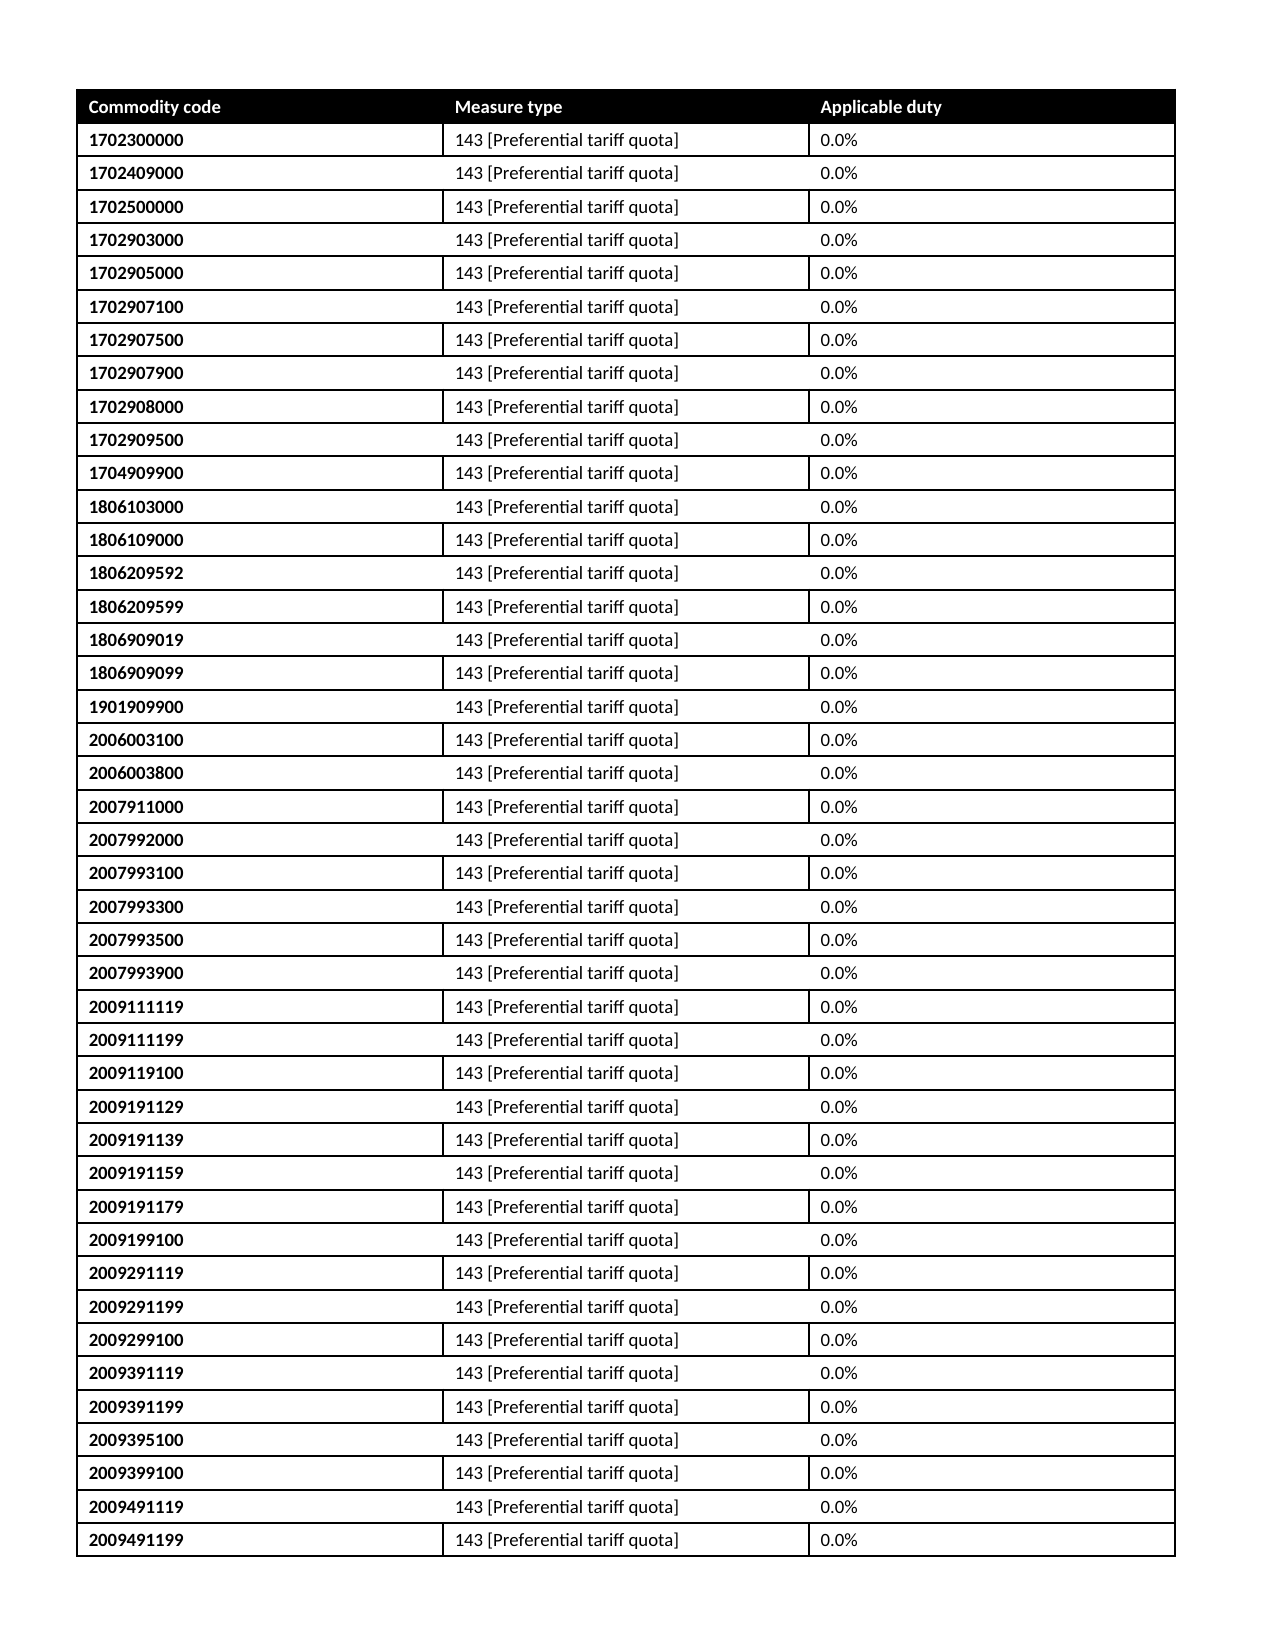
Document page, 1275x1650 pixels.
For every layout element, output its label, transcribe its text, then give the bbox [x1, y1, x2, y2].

table_cell 143 [Preferential tariff quota] [444, 1391, 808, 1422]
table_cell 143 [Preferential tariff quota] [443, 691, 809, 722]
table_cell 0.0% [810, 1124, 1174, 1155]
table_cell 0.0% [810, 591, 1174, 622]
table_cell 0.0% [809, 1291, 1174, 1322]
table_cell 0.0% [810, 991, 1174, 1022]
table_cell 143 [Preferential tariff quota] [443, 957, 809, 988]
table_cell 2009191159 [78, 1157, 443, 1188]
table_cell 1702905000 [78, 257, 442, 288]
table_cell 0.0% [810, 191, 1174, 222]
table_cell 1806209592 [78, 557, 443, 588]
table_cell 2009199100 [78, 1224, 443, 1255]
table_cell 1806909099 [78, 657, 442, 688]
table_header Measure type [443, 91, 809, 122]
table_cell 2007993100 [78, 857, 442, 888]
table_cell 1806209599 [78, 591, 442, 622]
table_cell 0.0% [810, 857, 1174, 888]
table_cell 2009291119 [78, 1257, 442, 1288]
table_cell 1901909900 [78, 691, 443, 722]
table_cell 143 [Preferential tariff quota] [444, 1257, 808, 1288]
table_cell 2009491199 [78, 1524, 442, 1555]
table_cell 143 [Preferential tariff quota] [443, 1224, 809, 1255]
table_cell 0.0% [809, 491, 1174, 522]
table_cell 143 [Preferential tariff quota] [444, 391, 808, 422]
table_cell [444, 124, 808, 155]
table_cell 143 [Preferential tariff quota] [444, 791, 808, 822]
table_cell 0.0% [810, 1057, 1174, 1088]
table_cell 1702909500 [78, 424, 443, 455]
table_cell 2007992000 [78, 824, 443, 855]
table_cell 0.0% [809, 1424, 1174, 1455]
table_cell 1702903000 [78, 224, 443, 255]
table_cell 0.0% [809, 157, 1174, 188]
table_cell 2009491119 [78, 1491, 443, 1522]
table_cell 2007911000 [78, 791, 442, 822]
table_cell 0.0% [810, 1391, 1174, 1422]
table_cell 2009291199 [78, 1291, 443, 1322]
table_cell 2006003800 [78, 757, 443, 788]
table_cell 0.0% [809, 557, 1174, 588]
table_cell 143 [Preferential tariff quota] [443, 1291, 809, 1322]
table_cell 0.0% [810, 1191, 1174, 1222]
table_cell 2006003100 [78, 724, 442, 755]
table_cell 143 [Preferential tariff quota] [443, 357, 809, 388]
table_cell 143 [Preferential tariff quota] [444, 724, 808, 755]
table_cell 0.0% [809, 1491, 1174, 1522]
table_cell 2009191129 [78, 1091, 443, 1122]
table_header Applicable duty [809, 91, 1174, 122]
table_cell 143 [Preferential tariff quota] [443, 891, 809, 922]
table_cell 2007993300 [78, 891, 443, 922]
table_cell 0.0% [809, 824, 1174, 855]
table_cell 143 [Preferential tariff quota] [444, 324, 808, 355]
table_cell 143 [Preferential tariff quota] [443, 1024, 809, 1055]
table_cell 143 [Preferential tariff quota] [443, 1357, 809, 1388]
table_cell 0.0% [810, 1324, 1174, 1355]
table_cell 143 [Preferential tariff quota] [443, 224, 809, 255]
table_cell 1702907100 [78, 291, 443, 322]
table_cell 143 [Preferential tariff quota] [443, 557, 809, 588]
table_cell 1702907500 [78, 324, 442, 355]
table_cell 2009111119 [78, 991, 442, 1022]
table_cell 143 [Preferential tariff quota] [443, 291, 809, 322]
table_cell 0.0% [809, 957, 1174, 988]
table_cell 1702908000 [78, 391, 442, 422]
table_cell 2009391199 [78, 1391, 442, 1422]
table_cell 0.0% [810, 391, 1174, 422]
table_cell 0.0% [810, 1457, 1174, 1488]
table_cell 143 [Preferential tariff quota] [444, 857, 808, 888]
table_cell 0.0% [810, 124, 1174, 155]
table_cell 0.0% [810, 924, 1174, 955]
table_cell 0.0% [809, 357, 1174, 388]
table_cell 2009119100 [78, 1057, 442, 1088]
table_cell 143 [Preferential tariff quota] [444, 191, 808, 222]
table_cell 1702500000 [78, 191, 442, 222]
table_cell 143 [Preferential tariff quota] [443, 824, 809, 855]
table_cell 2007993900 [78, 957, 443, 988]
table_cell 143 [Preferential tariff quota] [444, 924, 808, 955]
table_cell 143 [Preferential tariff quota] [444, 1324, 808, 1355]
table_cell 143 [Preferential tariff quota] [443, 424, 809, 455]
table_cell 143 [Preferential tariff quota] [444, 1124, 808, 1155]
table_cell 143 [Preferential tariff quota] [443, 1424, 809, 1455]
table_cell 143 [Preferential tariff quota] [443, 1091, 809, 1122]
table_cell 2007993500 [78, 924, 442, 955]
table_cell 0.0% [810, 1257, 1174, 1288]
table_cell 0.0% [810, 457, 1174, 488]
table_cell 1704909900 [78, 457, 442, 488]
table_cell 143 [Preferential tariff quota] [443, 757, 809, 788]
table_cell 1702409000 [78, 157, 443, 188]
table_cell 2009399100 [78, 1457, 442, 1488]
table_cell 0.0% [809, 424, 1174, 455]
table_header Commodity code [78, 91, 443, 122]
table_cell 2009111199 [78, 1024, 443, 1055]
table_cell 0.0% [810, 1524, 1174, 1555]
table_cell 143 [Preferential tariff quota] [444, 524, 808, 555]
table_cell 143 [Preferential tariff quota] [444, 457, 808, 488]
table_cell 143 [Preferential tariff quota] [444, 657, 808, 688]
table_cell 143 [Preferential tariff quota] [444, 1457, 808, 1488]
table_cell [443, 1491, 809, 1522]
table_cell 0.0% [810, 324, 1174, 355]
table_cell 1806109000 [78, 524, 442, 555]
table_cell 143 [Preferential tariff quota] [444, 991, 808, 1022]
table_cell 2009191179 [78, 1191, 442, 1222]
table_cell 143 [Preferential tariff quota] [444, 257, 808, 288]
table_cell 143 [Preferential tariff quota] [444, 1057, 808, 1088]
table_cell 1702300000 [78, 124, 442, 155]
table_cell 143 [Preferential tariff quota] [443, 1157, 809, 1188]
table_cell 0.0% [810, 724, 1174, 755]
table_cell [444, 1524, 808, 1555]
table_cell 1702907900 [78, 357, 443, 388]
table_cell 143 [Preferential tariff quota] [444, 1191, 808, 1222]
table_cell 0.0% [810, 791, 1174, 822]
table_cell 2009395100 [78, 1424, 443, 1455]
table_cell 0.0% [809, 624, 1174, 655]
table_cell 0.0% [809, 1224, 1174, 1255]
table_cell 0.0% [809, 691, 1174, 722]
table_cell 143 [Preferential tariff quota] [443, 157, 809, 188]
table_cell 0.0% [809, 1357, 1174, 1388]
table_cell 143 [Preferential tariff quota] [443, 624, 809, 655]
table_cell 0.0% [809, 1024, 1174, 1055]
table_cell 1806909019 [78, 624, 443, 655]
table_cell 0.0% [809, 1091, 1174, 1122]
table_cell 0.0% [810, 257, 1174, 288]
table_cell 0.0% [809, 891, 1174, 922]
table_cell 2009191139 [78, 1124, 442, 1155]
table_cell 1806103000 [78, 491, 443, 522]
table_cell 2009391119 [78, 1357, 443, 1388]
table_cell 0.0% [810, 657, 1174, 688]
table_cell 143 [Preferential tariff quota] [444, 591, 808, 622]
table_cell 0.0% [809, 757, 1174, 788]
table_cell 143 [Preferential tariff quota] [443, 491, 809, 522]
table_cell 0.0% [809, 291, 1174, 322]
table_cell 0.0% [810, 524, 1174, 555]
table_cell 0.0% [809, 224, 1174, 255]
table_cell 2009299100 [78, 1324, 442, 1355]
table_cell 0.0% [809, 1157, 1174, 1188]
